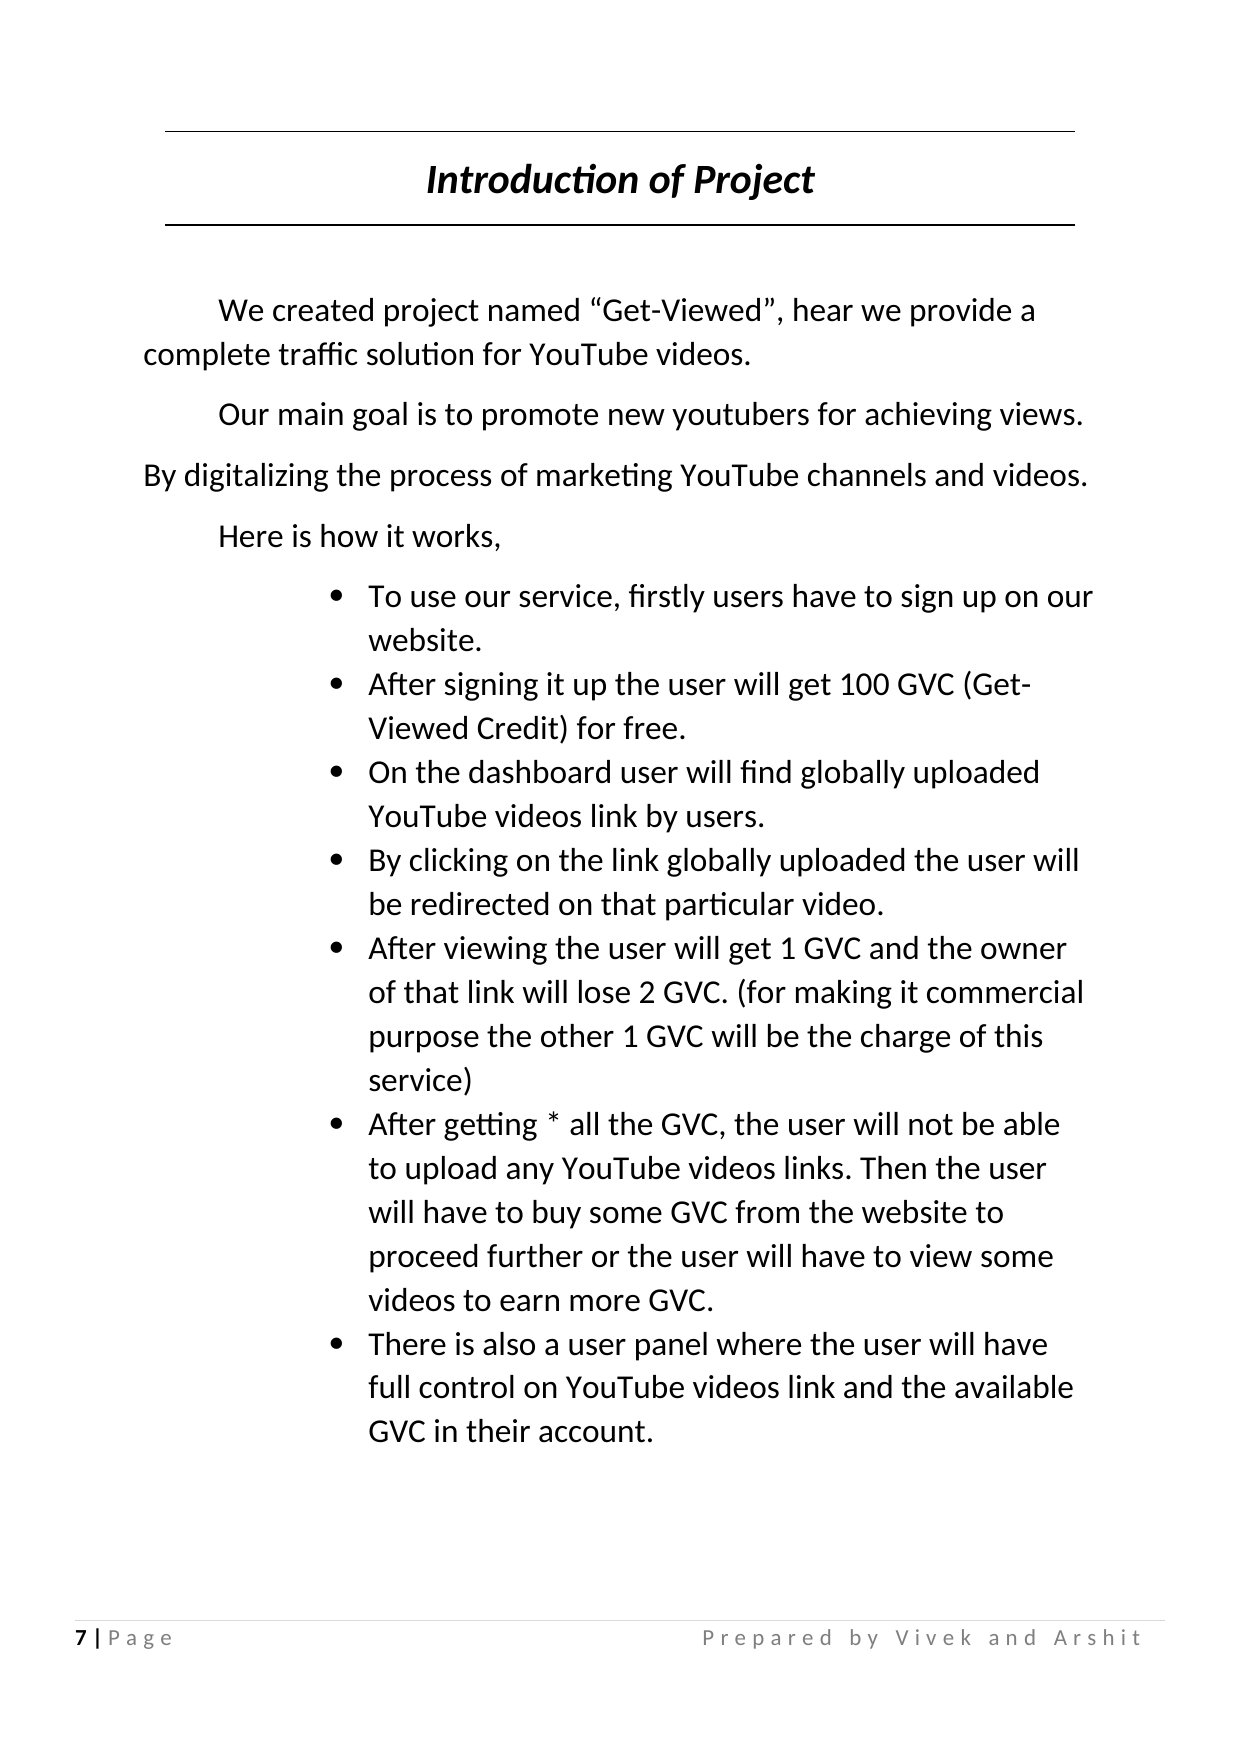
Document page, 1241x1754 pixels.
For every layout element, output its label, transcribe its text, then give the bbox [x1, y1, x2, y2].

text Introduction of Project [165, 132, 1075, 224]
